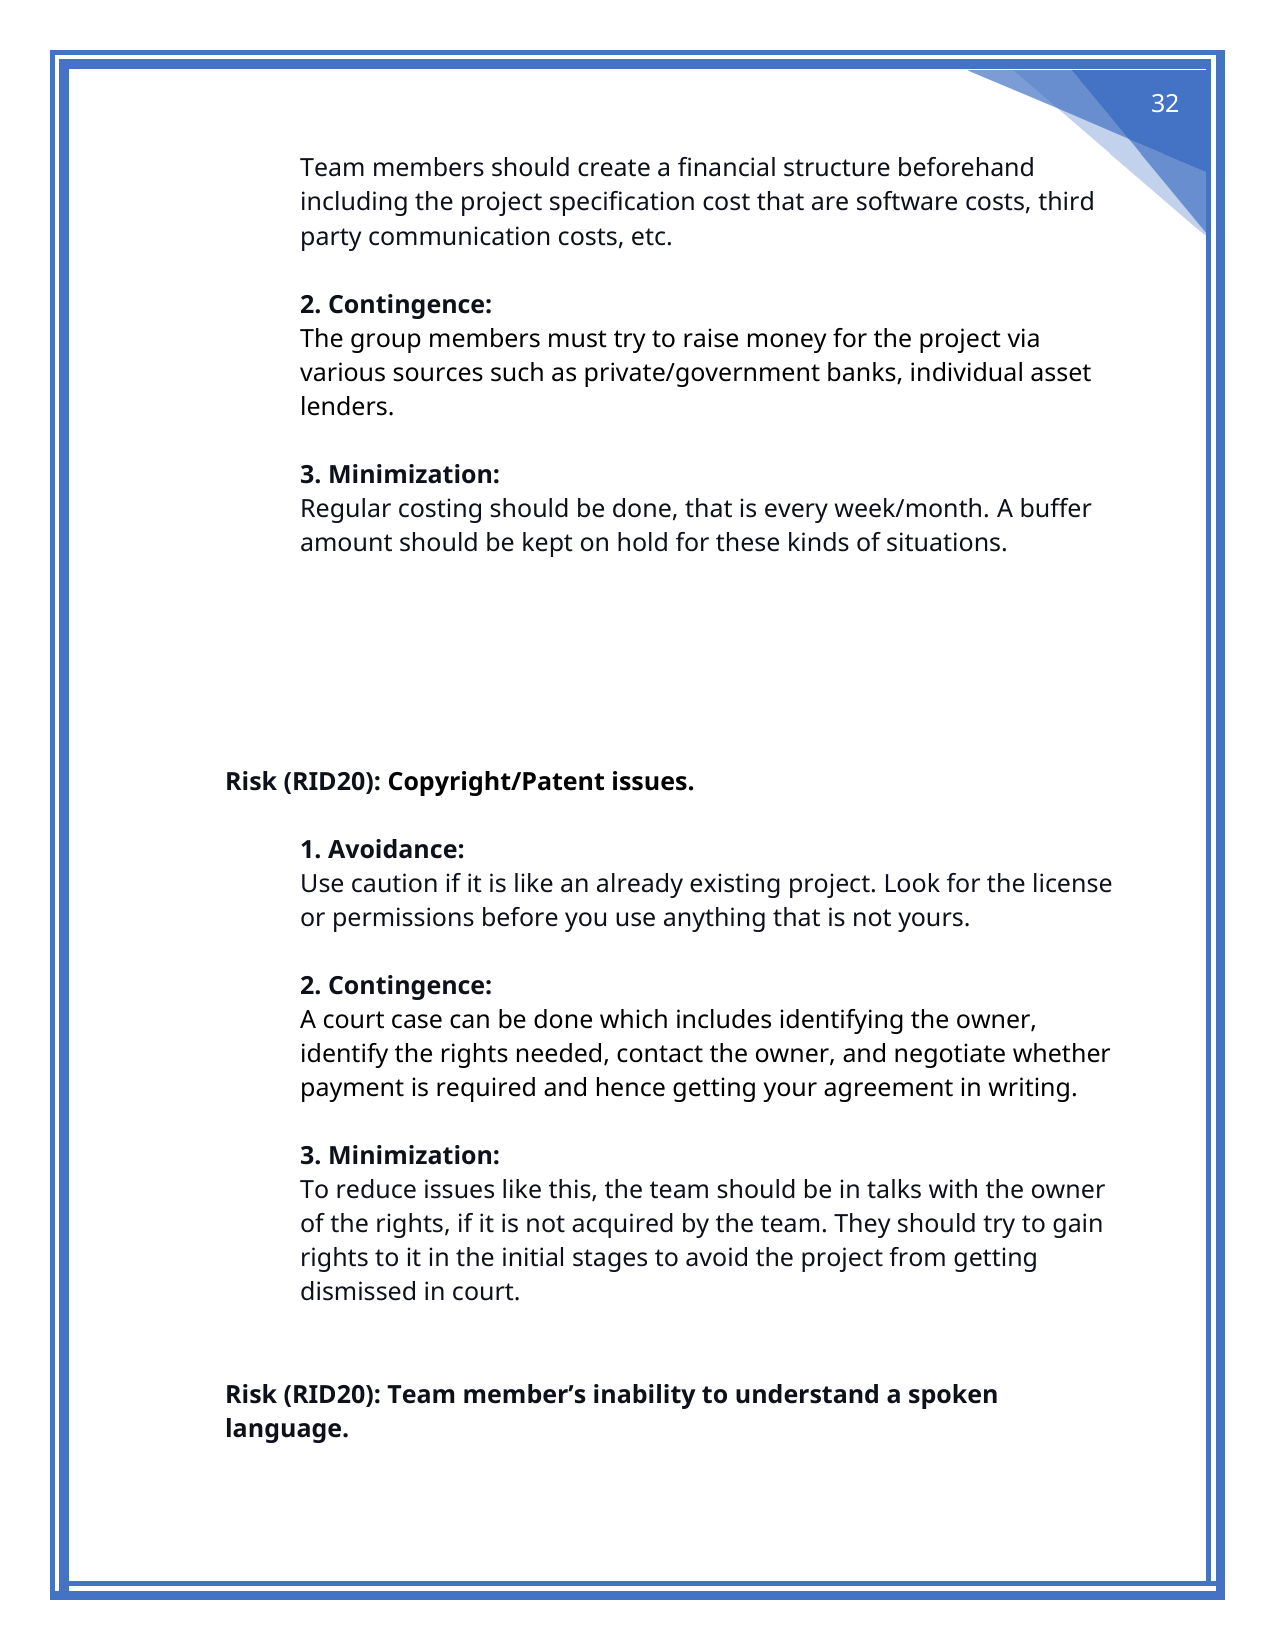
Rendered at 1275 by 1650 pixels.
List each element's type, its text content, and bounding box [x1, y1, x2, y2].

text 3. Minimization: [300, 1138, 1125, 1172]
picture [967, 70, 1206, 236]
text Risk (RID20): Copyright/Patent issues. [225, 763, 1125, 797]
text 3. Minimization: [300, 457, 1125, 491]
text 1. Avoidance: [300, 831, 1125, 865]
text 2. Contingence: [300, 286, 1125, 320]
text To reduce issues like this, the team should be in talks with the owner of the rights, if it is not acquired by the team. They should try to gain rights to it in the initial stages to avoid the project from getting dismissed in court. [300, 1172, 1125, 1308]
text A court case can be done which includes identifying the owner, identify the rights needed, contact the owner, and negotiate whether payment is required and hence getting your agreement in writing. [300, 1002, 1125, 1104]
text Risk (RID20): Team member’s inability to understand a spoken language. [225, 1376, 1125, 1444]
text Regular costing should be done, that is every week/month. A buffer amount should be kept on hold for these kinds of situations. [300, 491, 1125, 559]
text The group members must try to raise money for the project via various sources such as private/government banks, individual asset lenders. [300, 320, 1125, 422]
text 2. Contingence: [300, 967, 1125, 1002]
text Use caution if it is like an already existing project. Look for the license or permissions before you use anything that is not yours. [300, 865, 1125, 933]
